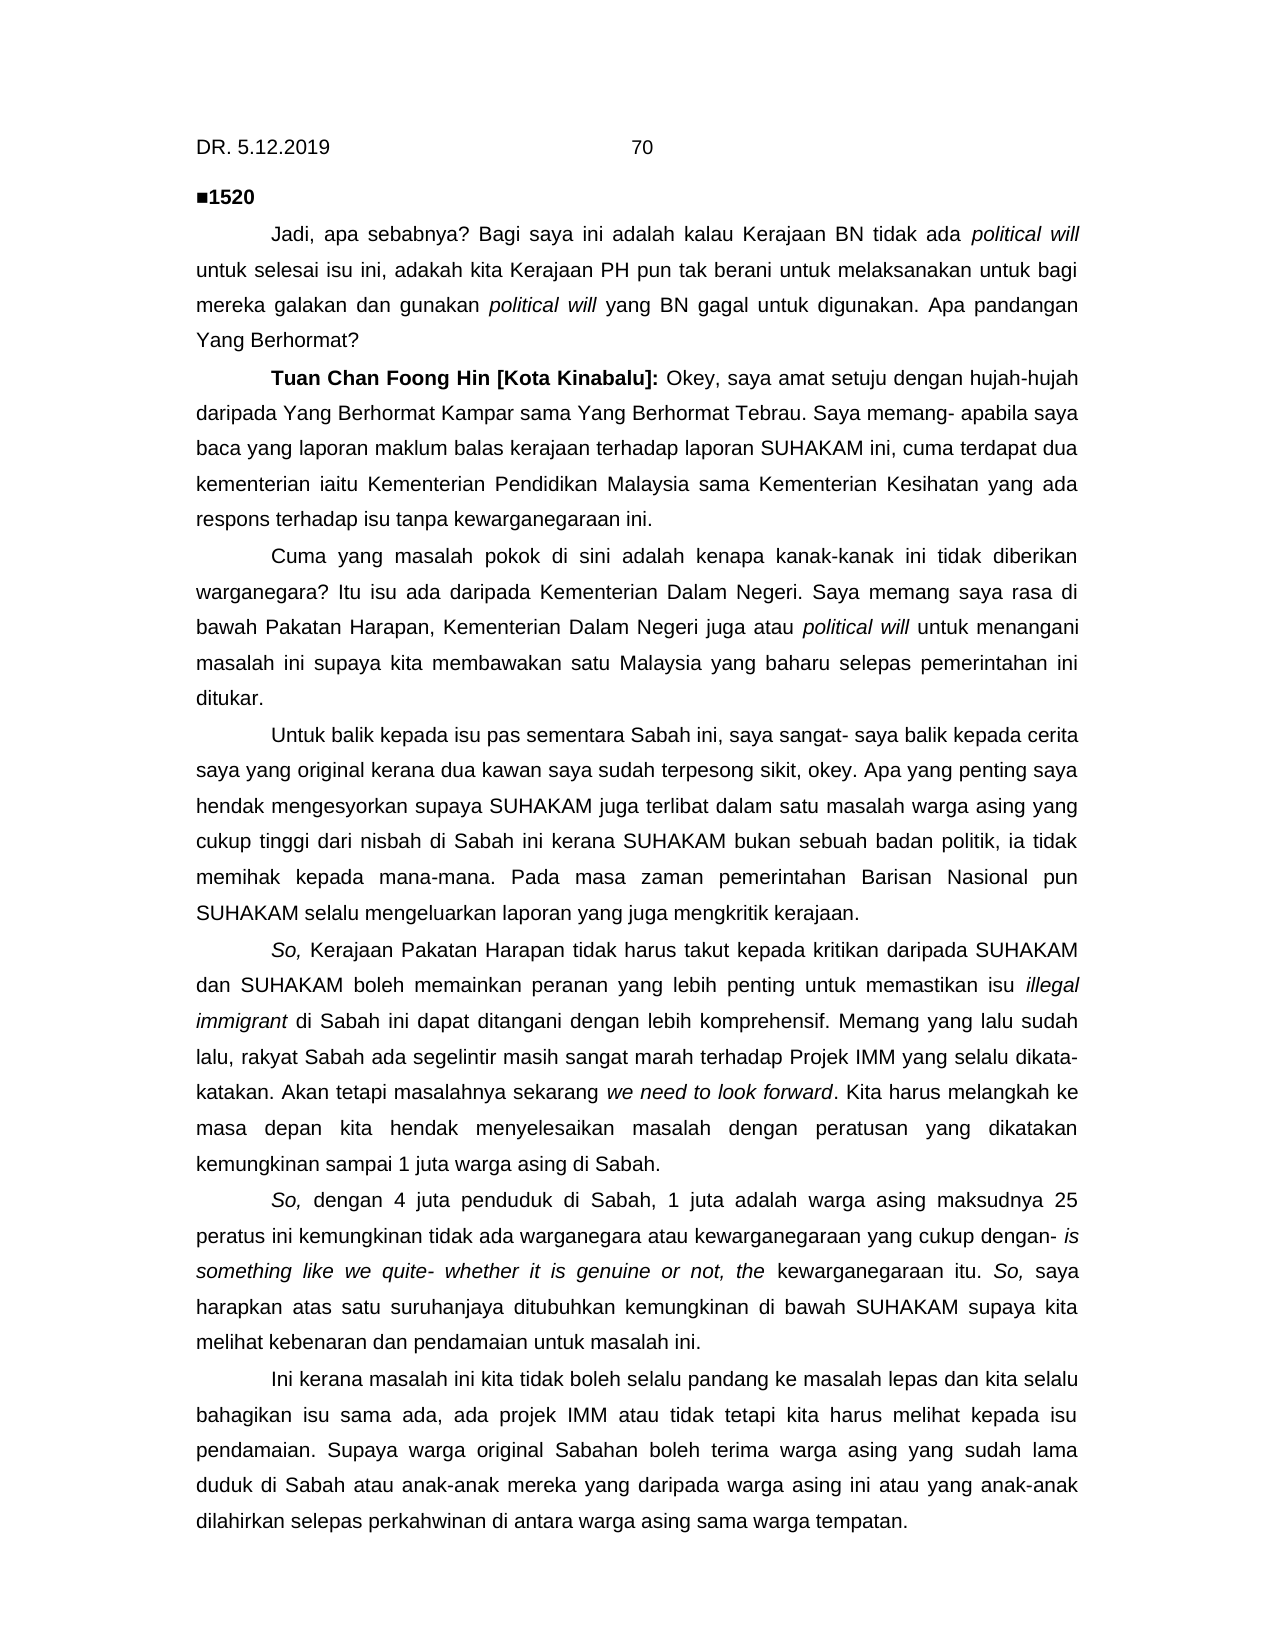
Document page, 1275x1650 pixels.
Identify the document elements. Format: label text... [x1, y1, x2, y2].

text DR. 5.12.2019 70 [196, 135, 1125, 159]
text Tuan Chan Foong Hin [Kota Kinabalu]: Okey, saya amat setuju dengan hujah-hujah daripada Yang Berhormat Kampar sama Yang Berhormat Tebrau. Saya memang- apabila saya baca yang laporan maklum balas kerajaan terhadap laporan SUHAKAM ini, cuma terdapat dua kementerian iaitu Kementerian Pendidikan Malaysia sama Kementerian Kesihatan yang ada respons terhadap isu tanpa kewarganegaraan ini. [196, 365, 1079, 531]
text Cuma yang masalah pokok di sini adalah kenapa kanak-kanak ini tidak diberikan warganegara? Itu isu ada daripada Kementerian Dalam Negeri. Saya memang saya rasa di bawah Pakatan Harapan, Kementerian Dalam Negeri juga atau political will untuk menangani masalah ini supaya kita membawakan satu Malaysia yang baharu selepas pemerintahan ini ditukar. [196, 544, 1079, 710]
text So, Kerajaan Pakatan Harapan tidak harus takut kepada kritikan daripada SUHAKAM dan SUHAKAM boleh memainkan peranan yang lebih penting untuk memastikan isu illegal immigrant di Sabah ini dapat ditangani dengan lebih komprehensif. Memang yang lalu sudah lalu, rakyat Sabah ada segelintir masih sangat marah terhadap Projek IMM yang selalu dikata-katakan. Akan tetapi masalahnya sekarang we need to look forward. Kita harus melangkah ke masa depan kita hendak menyelesaikan masalah dengan peratusan yang dikatakan kemungkinan sampai 1 juta warga asing di Sabah. [196, 938, 1079, 1175]
text Untuk balik kepada isu pas sementara Sabah ini, saya sangat- saya balik kepada cerita saya yang original kerana dua kawan saya sudah terpesong sikit, okey. Apa yang penting saya hendak mengesyorkan supaya SUHAKAM juga terlibat dalam satu masalah warga asing yang cukup tinggi dari nisbah di Sabah ini kerana SUHAKAM bukan sebuah badan politik, ia tidak memihak kepada mana-mana. Pada masa zaman pemerintahan Barisan Nasional pun SUHAKAM selalu mengeluarkan laporan yang juga mengkritik kerajaan. [196, 722, 1079, 924]
text Jadi, apa sebabnya? Bagi saya ini adalah kalau Kerajaan BN tidak ada political will untuk selesai isu ini, adakah kita Kerajaan PH pun tak berani untuk melaksanakan untuk bagi mereka galakan dan gunakan political will yang BN gagal untuk digunakan. Apa pandangan Yang Berhormat? [196, 222, 1079, 352]
text ■1520 [196, 185, 1125, 209]
text So, dengan 4 juta penduduk di Sabah, 1 juta adalah warga asing maksudnya 25 peratus ini kemungkinan tidak ada warganegara atau kewarganegaraan yang cukup dengan- is something like we quite- whether it is genuine or not, the kewarganegaraan itu. So, saya harapkan atas satu suruhanjaya ditubuhkan kemungkinan di bawah SUHAKAM supaya kita melihat kebenaran dan pendamaian untuk masalah ini. [196, 1188, 1079, 1354]
text Ini kerana masalah ini kita tidak boleh selalu pandang ke masalah lepas dan kita selalu bahagikan isu sama ada, ada projek IMM atau tidak tetapi kita harus melihat kepada isu pendamaian. Supaya warga original Sabahan boleh terima warga asing yang sudah lama duduk di Sabah atau anak-anak mereka yang daripada warga asing ini atau yang anak-anak dilahirkan selepas perkahwinan di antara warga asing sama warga tempatan. [196, 1367, 1079, 1533]
